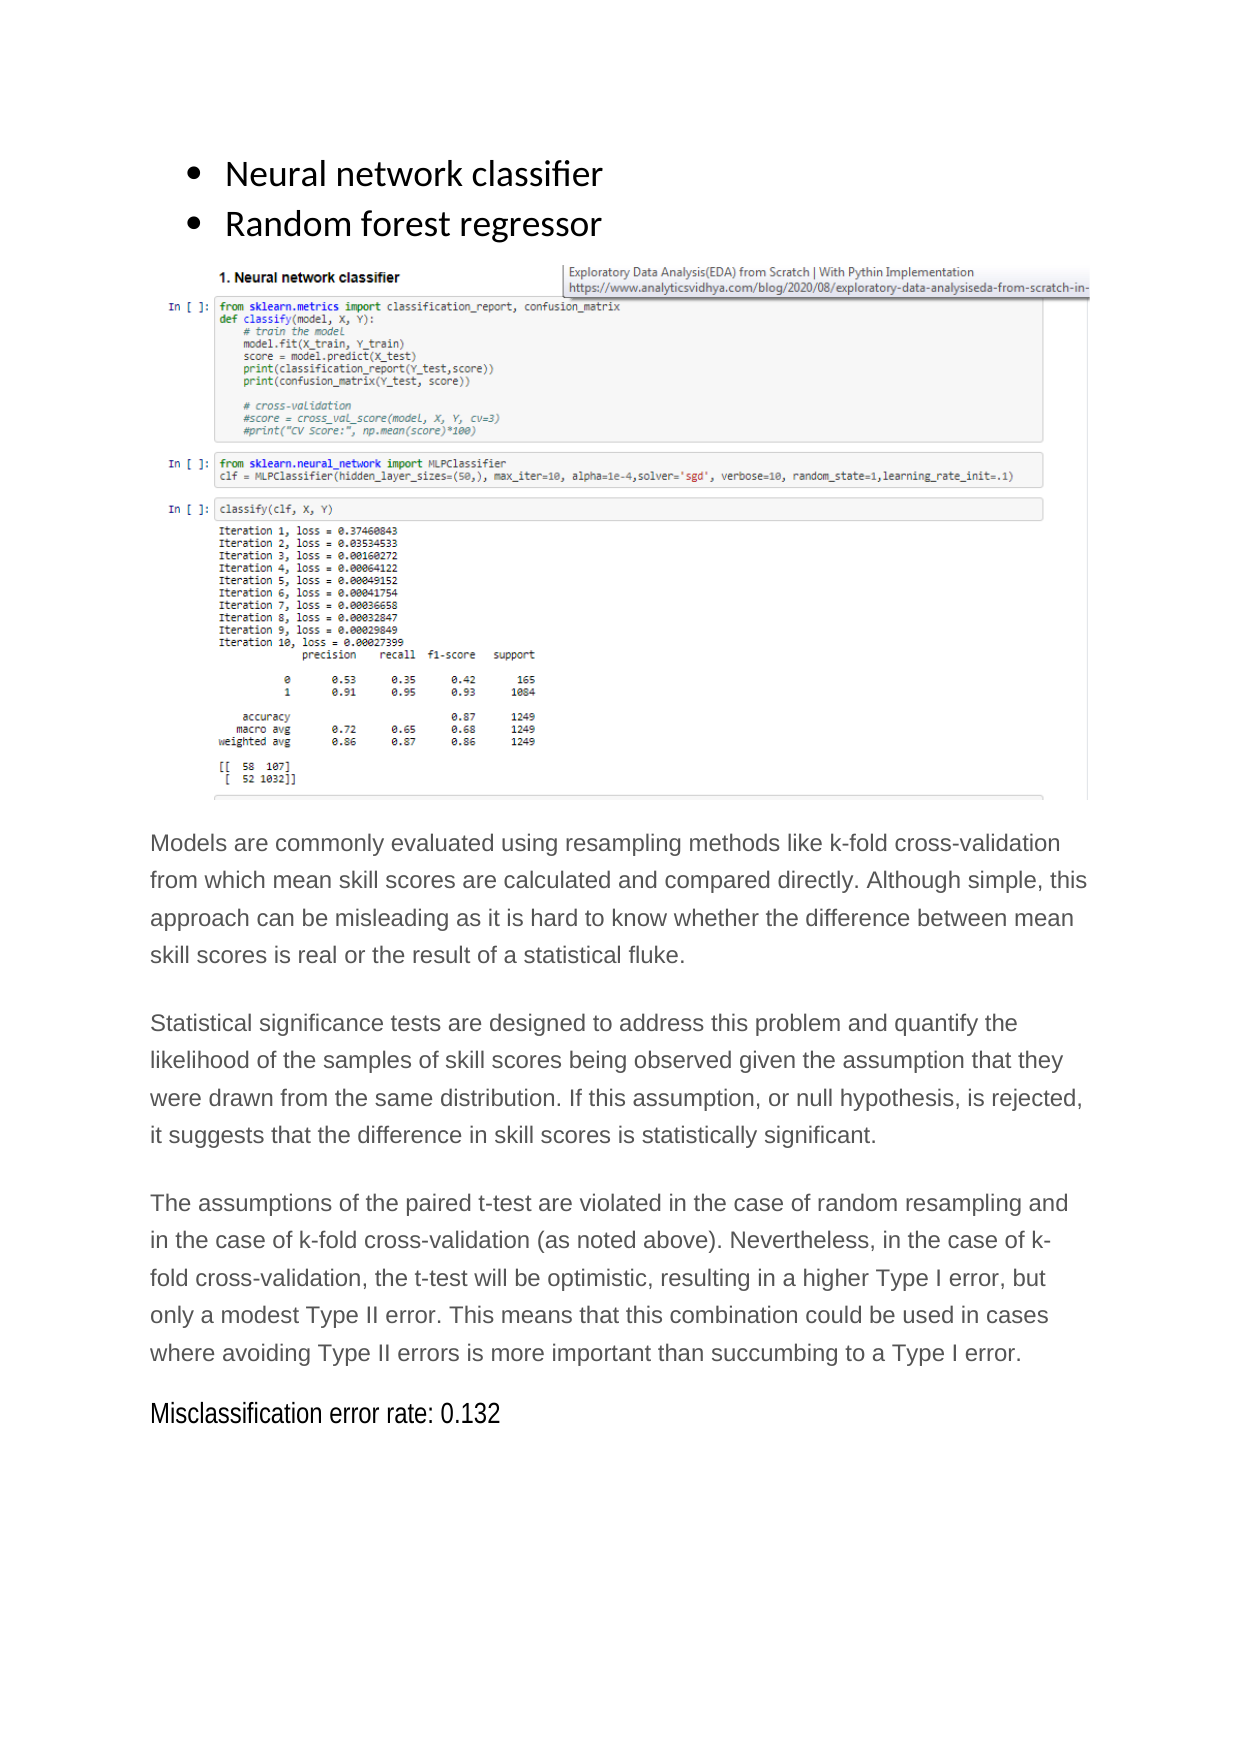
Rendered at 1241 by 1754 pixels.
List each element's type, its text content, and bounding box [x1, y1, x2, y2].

picture [150, 265, 1090, 800]
text Models are commonly evaluated using resampling methods like k-fold cross-validation from which mean skill scores are calculated and compared directly. Although simple, this approach can be misleading as it is hard to know whether the difference between mean skill scores is real or the result of a statistical fluke. [150, 819, 1090, 969]
text Misclassification error rate: 0.132 [150, 1396, 1090, 1430]
list Random forest regressor [187, 199, 1090, 245]
text The assumptions of the paired t-test are violated in the case of random resampling and in the case of k-fold cross-validation (as noted above). Nevertheless, in the case of k-fold cross-validation, the t-test will be optimistic, resulting in a higher Type I error, but only a modest Type II error. This means that this combination could be used in cases where avoiding Type II errors is more important than succumbing to a Type I error. [150, 1179, 1090, 1366]
text Statistical significance tests are designed to address this problem and quantify the likelihood of the samples of skill scores being observed given the assumption that they were drawn from the same distribution. If this assumption, or null hypothesis, is rejected, it suggests that the difference in skill scores is statistically significant. [150, 999, 1090, 1149]
list Neural network classifier [187, 150, 1090, 196]
